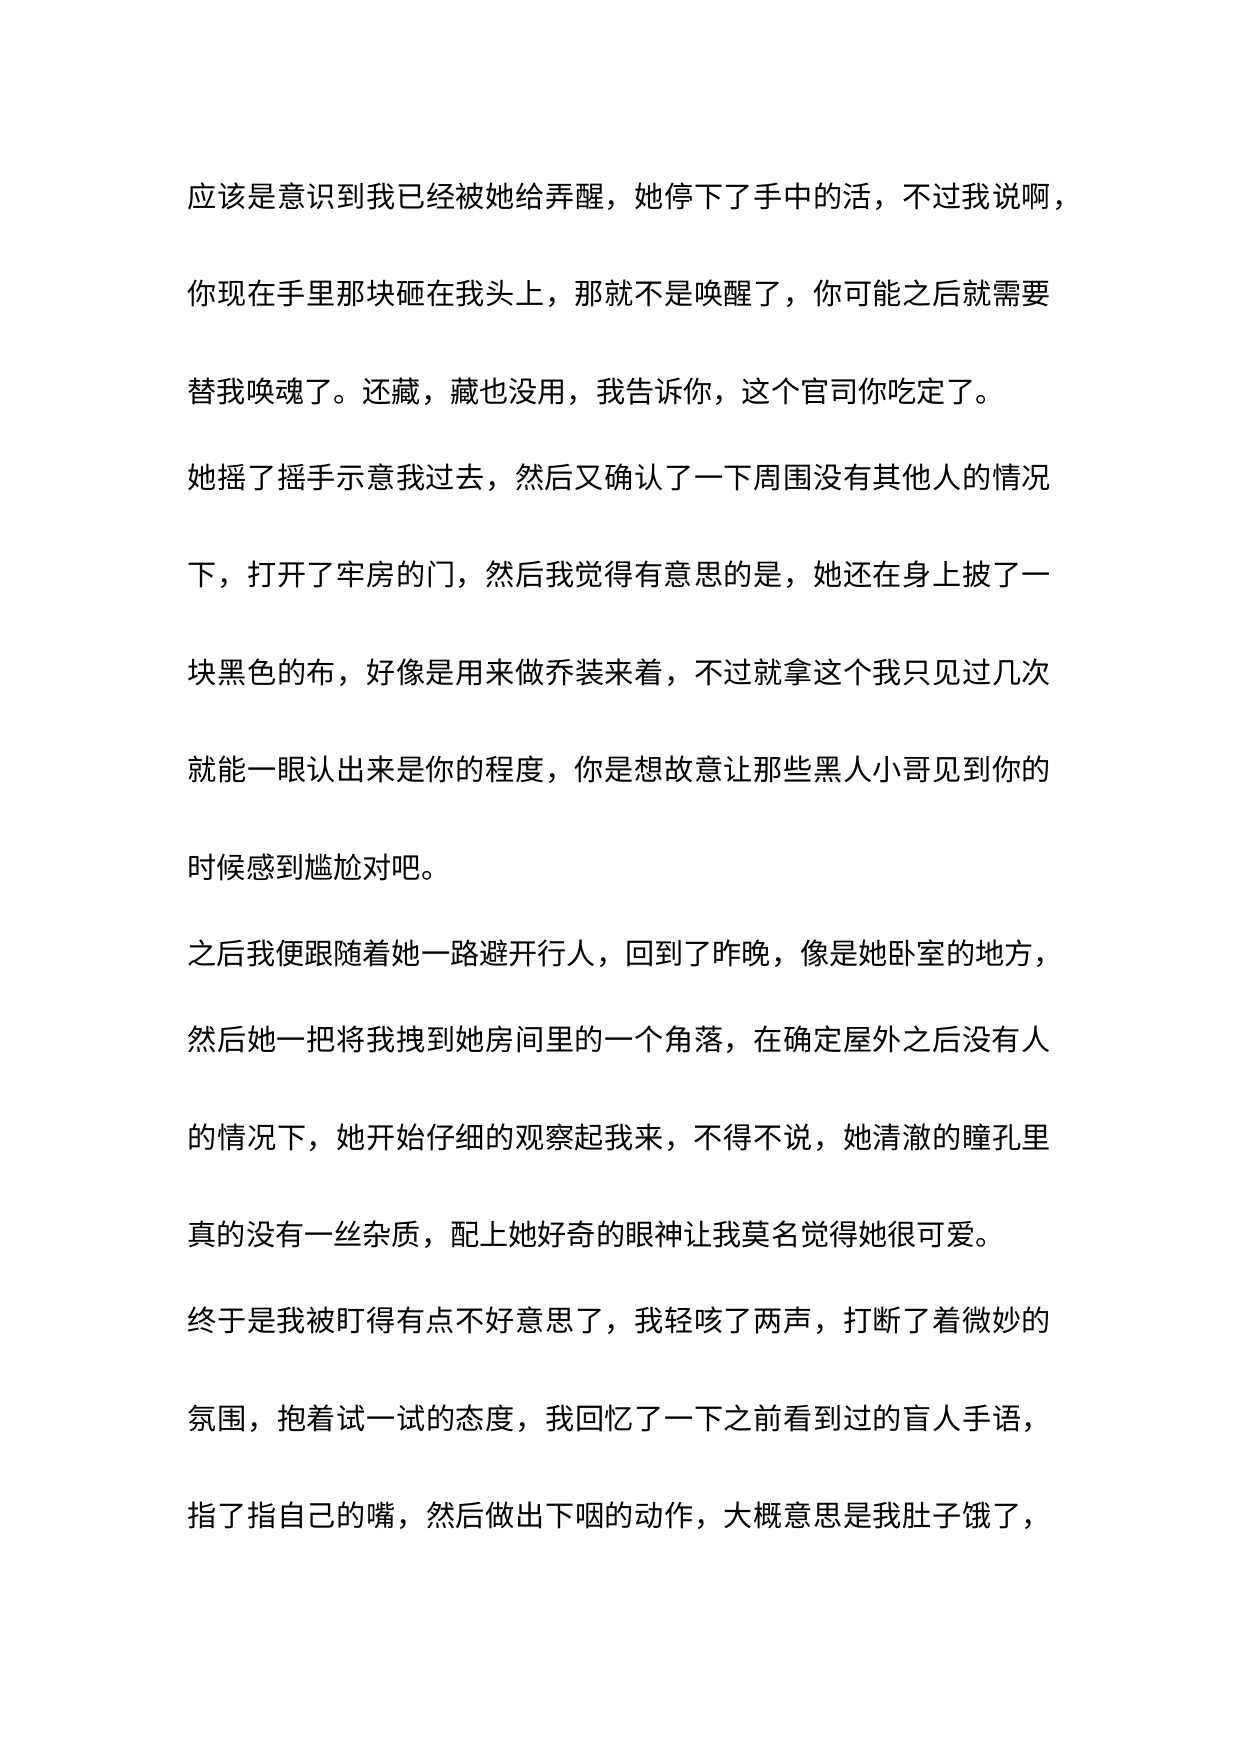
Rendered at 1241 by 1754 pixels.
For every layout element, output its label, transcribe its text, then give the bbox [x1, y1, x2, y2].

text 之后我便跟随着她一路避开行人，回到了昨晚，像是她卧室的地方， [187, 919, 1053, 984]
text 然后她一把将我拽到她房间里的一个角落，在确定屋外之后没有人的情况下，她开始仔细的观察起我来，不得不说，她清澈的瞳孔里真的没有一丝杂质，配上她好奇的眼神让我莫名觉得她很可爱。 [187, 1005, 1053, 1265]
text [187, 1287, 1053, 1547]
text 应该是意识到我已经被她给弄醒，她停下了手中的活，不过我说啊，你现在手里那块砸在我头上，那就不是唤醒了，你可能之后就需要替我唤魂了。还藏，藏也没用，我告诉你，这个官司你吃定了。 [187, 162, 1053, 422]
text 她摇了摇手示意我过去，然后又确认了一下周围没有其他人的情况下，打开了牢房的门，然后我觉得有意思的是，她还在身上披了一块黑色的布，好像是用来做乔装来着，不过就拿这个我只见过几次就能一眼认出来是你的程度，你是想故意让那些黑人小哥见到你的时候感到尴尬对吧。 [187, 443, 1053, 898]
